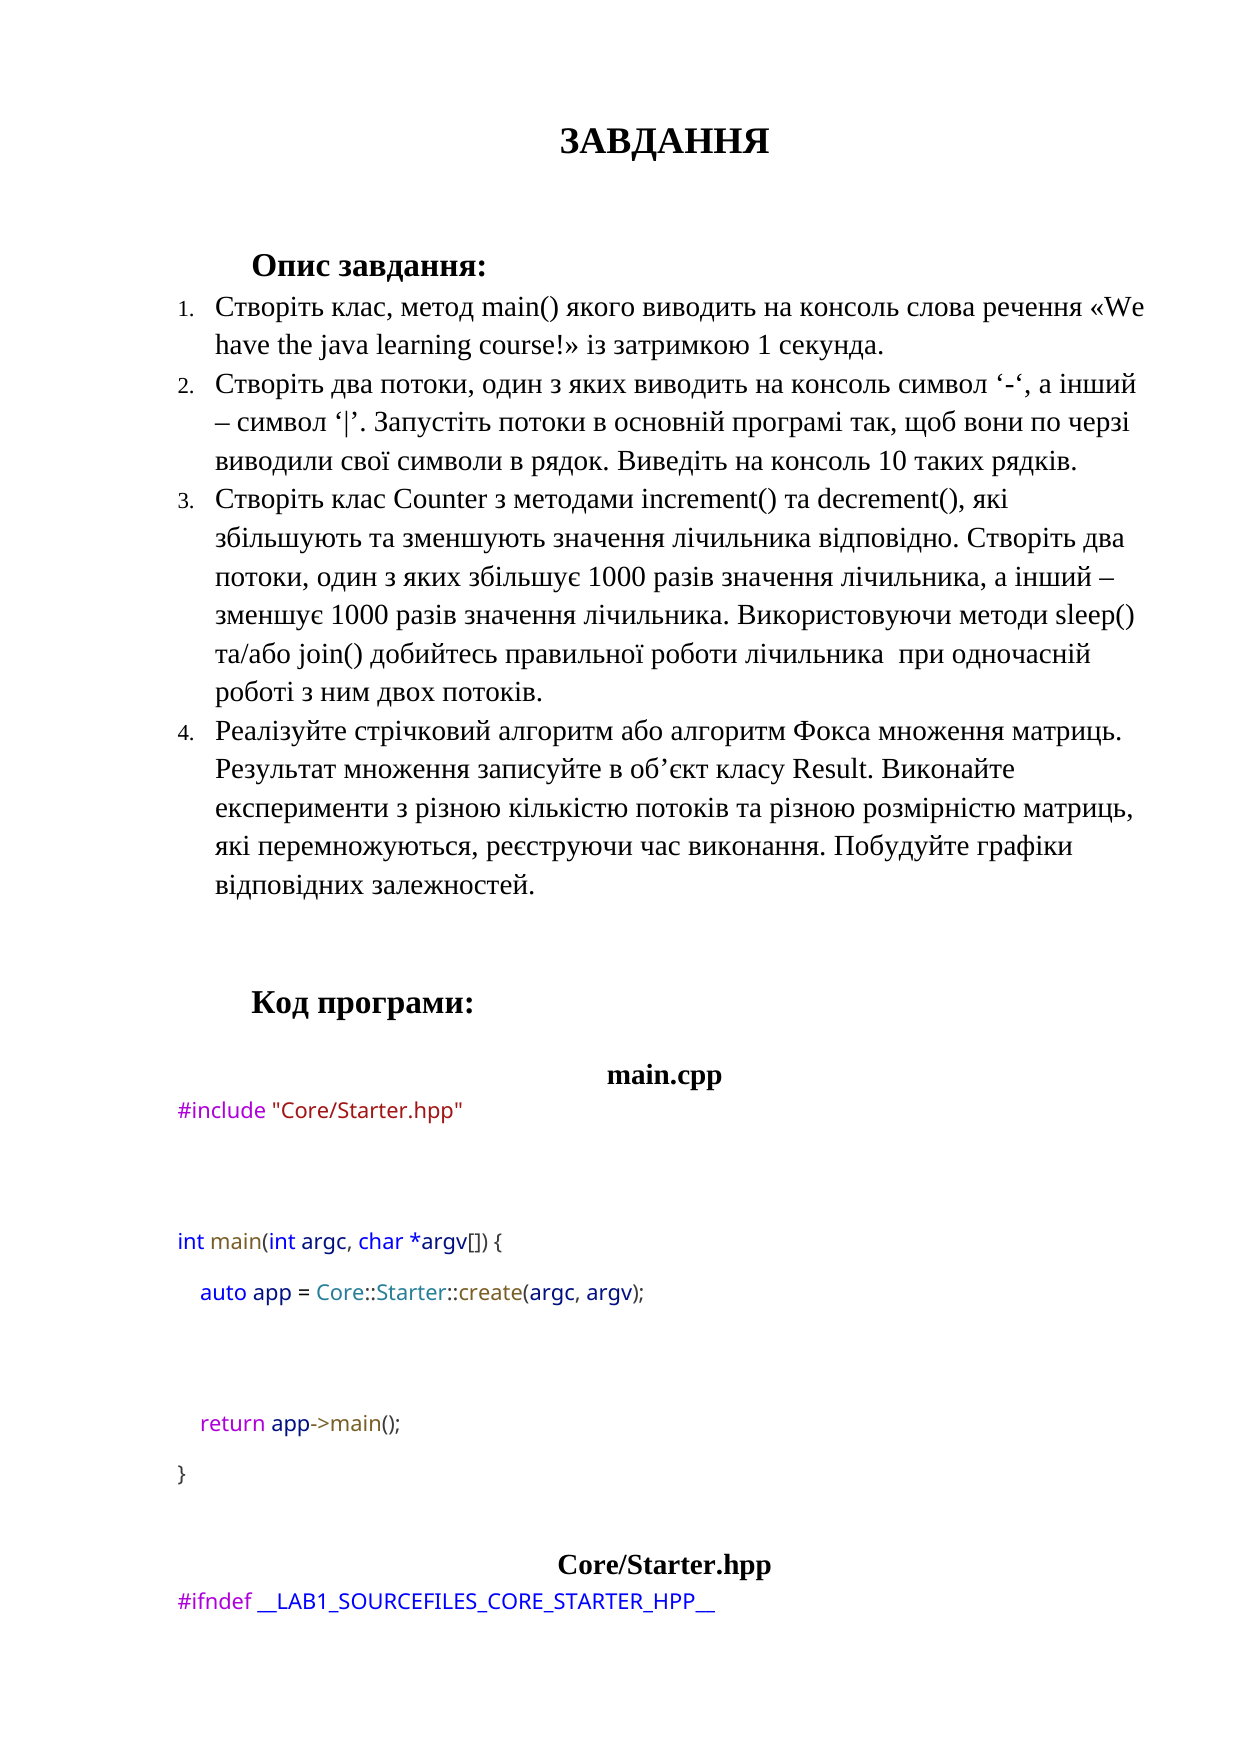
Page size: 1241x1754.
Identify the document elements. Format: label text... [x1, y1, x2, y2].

text auto app = Core::Starter::create(argc, argv); [177, 1277, 1152, 1307]
list Реалізуйте стрічковий алгоритм або алгоритм Фокса множення матриць. Результат множення записуйте в об’єкт класу Result. Виконайте експерименти з різною кількістю потоків та різною розмірністю матриць, які перемножуються, реєструючи час виконання. Побудуйте графіки відповідних залежностей. [177, 713, 1152, 901]
text ЗАВДАННЯ [177, 118, 1152, 161]
text #include "Core/Starter.hpp" [177, 1095, 1152, 1125]
text Core/Starter.hpp [177, 1547, 1152, 1581]
text return app->main(); [177, 1408, 1152, 1437]
text Код програми: [177, 983, 1152, 1021]
text int main(int argc, char *argv[]) { [177, 1226, 1152, 1256]
text Опис завдання: [177, 245, 1152, 283]
list Створіть клас, метод main() якого виводить на консоль слова речення «We have the java learning course!» із затримкою 1 секунда. [177, 289, 1152, 361]
text #ifndef __LAB1_SOURCEFILES_CORE_STARTER_HPP__ [177, 1586, 1152, 1616]
text main.cpp [177, 1057, 1152, 1090]
list Створіть клас Counter з методами increment() та decrement(), які збільшують та зменшують значення лічильника відповідно. Створіть два потоки, один з яких збільшує 1000 разів значення лічильника, а інший – зменшує 1000 разів значення лічильника. Використовуючи методи sleep() та/або join() добийтесь правильної роботи лічильника при одночасній роботі з ним двох потоків. [177, 482, 1152, 708]
text } [177, 1458, 1152, 1488]
list Створіть два потоки, один з яких виводить на консоль символ ‘-‘, а інший – символ ‘|’. Запустіть потоки в основній програмі так, щоб вони по черзі виводили свої символи в рядок. Виведіть на консоль 10 таких рядків. [177, 366, 1152, 477]
